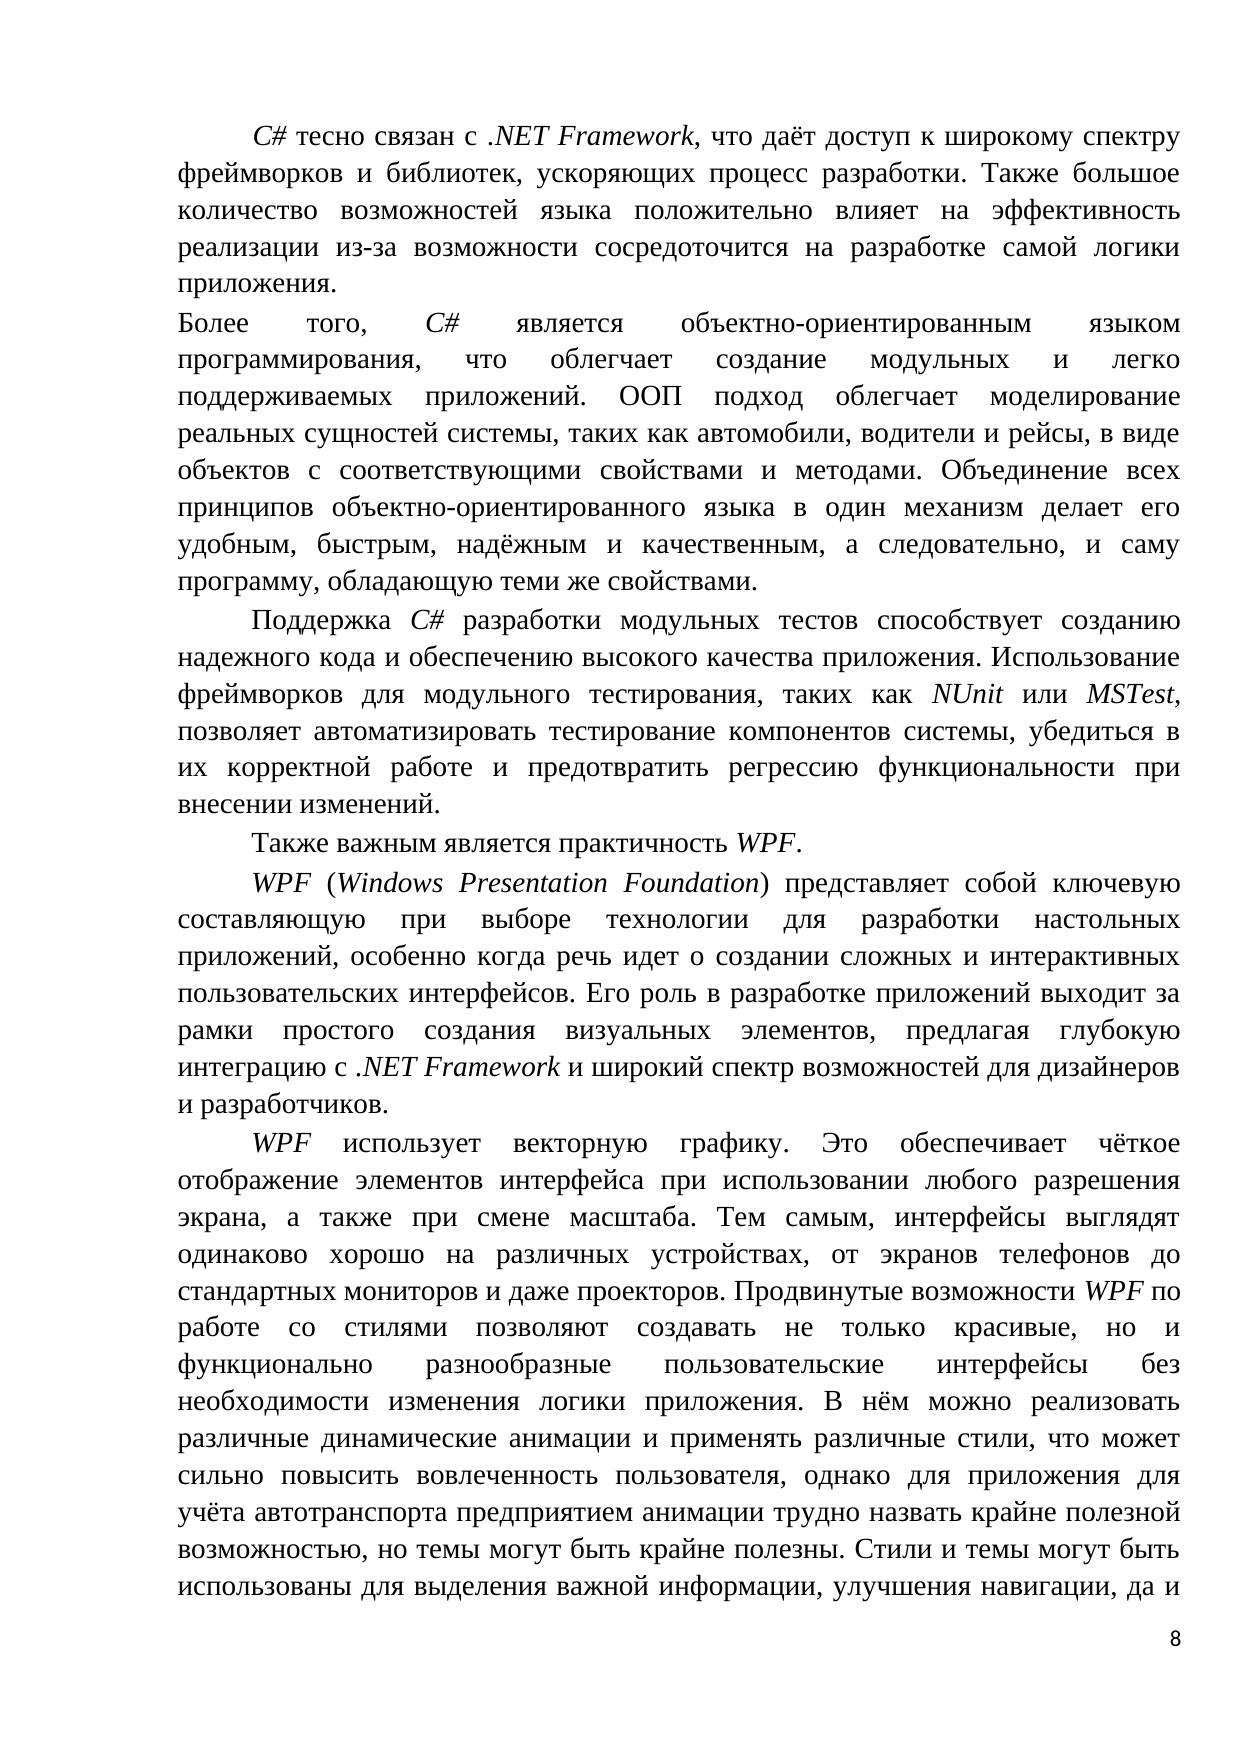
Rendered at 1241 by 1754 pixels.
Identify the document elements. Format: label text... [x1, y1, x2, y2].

text C# тесно связан с .NET Framework, что даёт доступ к широкому спектру фреймворков и библиотек, ускоряющих процесс разработки. Также большое количество возможностей языка положительно влияет на эффективность реализации из-за возможности сосредоточится на разработке самой логики приложения. [177, 118, 1181, 299]
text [177, 1125, 1181, 1601]
text Поддержка C# разработки модульных тестов способствует созданию надежного кода и обеспечению высокого качества приложения. Использование фреймворков для модульного тестирования, таких как NUnit или MSTest, позволяет автоматизировать тестирование компонентов системы, убедиться в их корректной работе и предотвратить регрессию функциональности при внесении изменений. [177, 602, 1181, 820]
text Более того, C# является объектно-ориентированным языком программирования, что облегчает создание модульных и легко поддерживаемых приложений. ООП подход облегчает моделирование реальных сущностей системы, таких как автомобили, водители и рейсы, в виде объектов с соответствующими свойствами и методами. Объединение всех принципов объектно-ориентированного языка в один механизм делает его удобным, быстрым, надёжным и качественным, а следовательно, и саму программу, обладающую теми же свойствами. [177, 305, 1181, 596]
text Также важным является практичность WPF. [177, 826, 1181, 859]
text WPF (Windows Presentation Foundation) представляет собой ключевую составляющую при выборе технологии для разработки настольных приложений, особенно когда речь идет о создании сложных и интерактивных пользовательских интерфейсов. Его роль в разработке приложений выходит за рамки простого создания визуальных элементов, предлагая глубокую интеграцию с .NET Framework и широкий спектр возможностей для дизайнеров и разработчиков. [177, 865, 1181, 1119]
